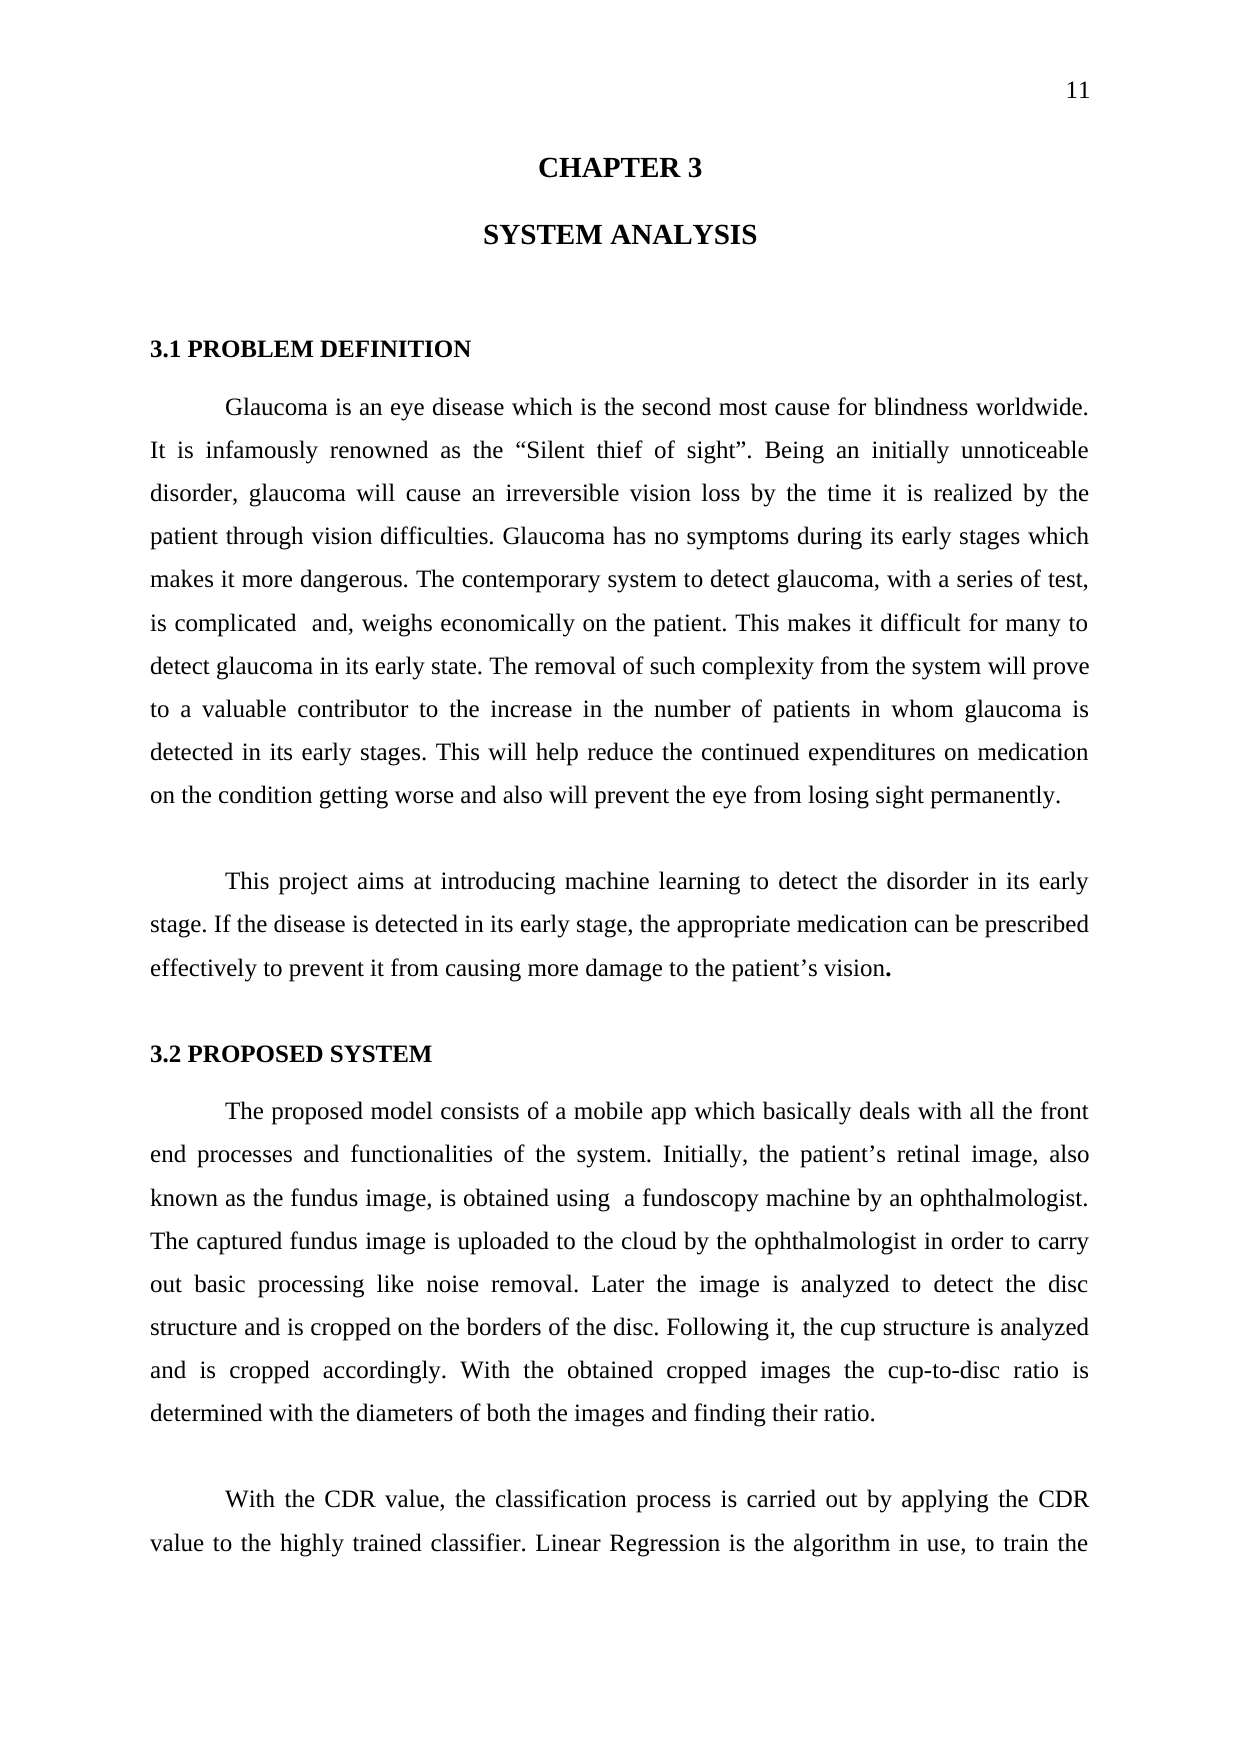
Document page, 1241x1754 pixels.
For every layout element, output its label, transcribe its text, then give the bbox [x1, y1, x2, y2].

text Glaucoma is an eye disease which is the second most cause for blindness worldwide. It is infamously renowned as the “Silent thief of sight”. Being an initially unnoticeable disorder, glaucoma will cause an irreversible vision loss by the time it is realized by the patient through vision difficulties. Glaucoma has no symptoms during its early stages which makes it more dangerous. The contemporary system to detect glaucoma, with a series of test, is complicated and, weighs economically on the patient. This makes it difficult for many to detect glaucoma in its early state. The removal of such complexity from the system will prove to a valuable contributor to the increase in the number of patients in whom glaucoma is detected in its early stages. This will help reduce the continued expenditures on medication on the condition getting worse and also will prevent the eye from losing sight permanently. [150, 392, 1090, 809]
text CHAPTER 3 [150, 150, 1090, 183]
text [150, 1484, 1090, 1556]
text SYSTEM ANALYSIS [150, 217, 1090, 251]
text The proposed model consists of a mobile app which basically deals with all the front end processes and functionalities of the system. Initially, the patient’s retinal image, also known as the fundus image, is obtained using a fundoscopy machine by an ophthalmologist. The captured fundus image is uploaded to the cloud by the ophthalmologist in order to carry out basic processing like noise removal. Later the image is analyzed to detect the disc structure and is cropped on the borders of the disc. Following it, the cup structure is analyzed and is cropped accordingly. With the obtained cropped images the cup-to-disc ratio is determined with the diameters of both the images and finding their ratio. [150, 1096, 1090, 1427]
text 3.1 PROBLEM DEFINITION [150, 334, 1090, 363]
text 3.2 PROPOSED SYSTEM [150, 1039, 1090, 1068]
text This project aims at introducing machine learning to detect the disorder in its early stage. If the disease is detected in its early stage, the appropriate medication can be prescribed effectively to prevent it from causing more damage to the patient’s vision. [150, 866, 1090, 981]
